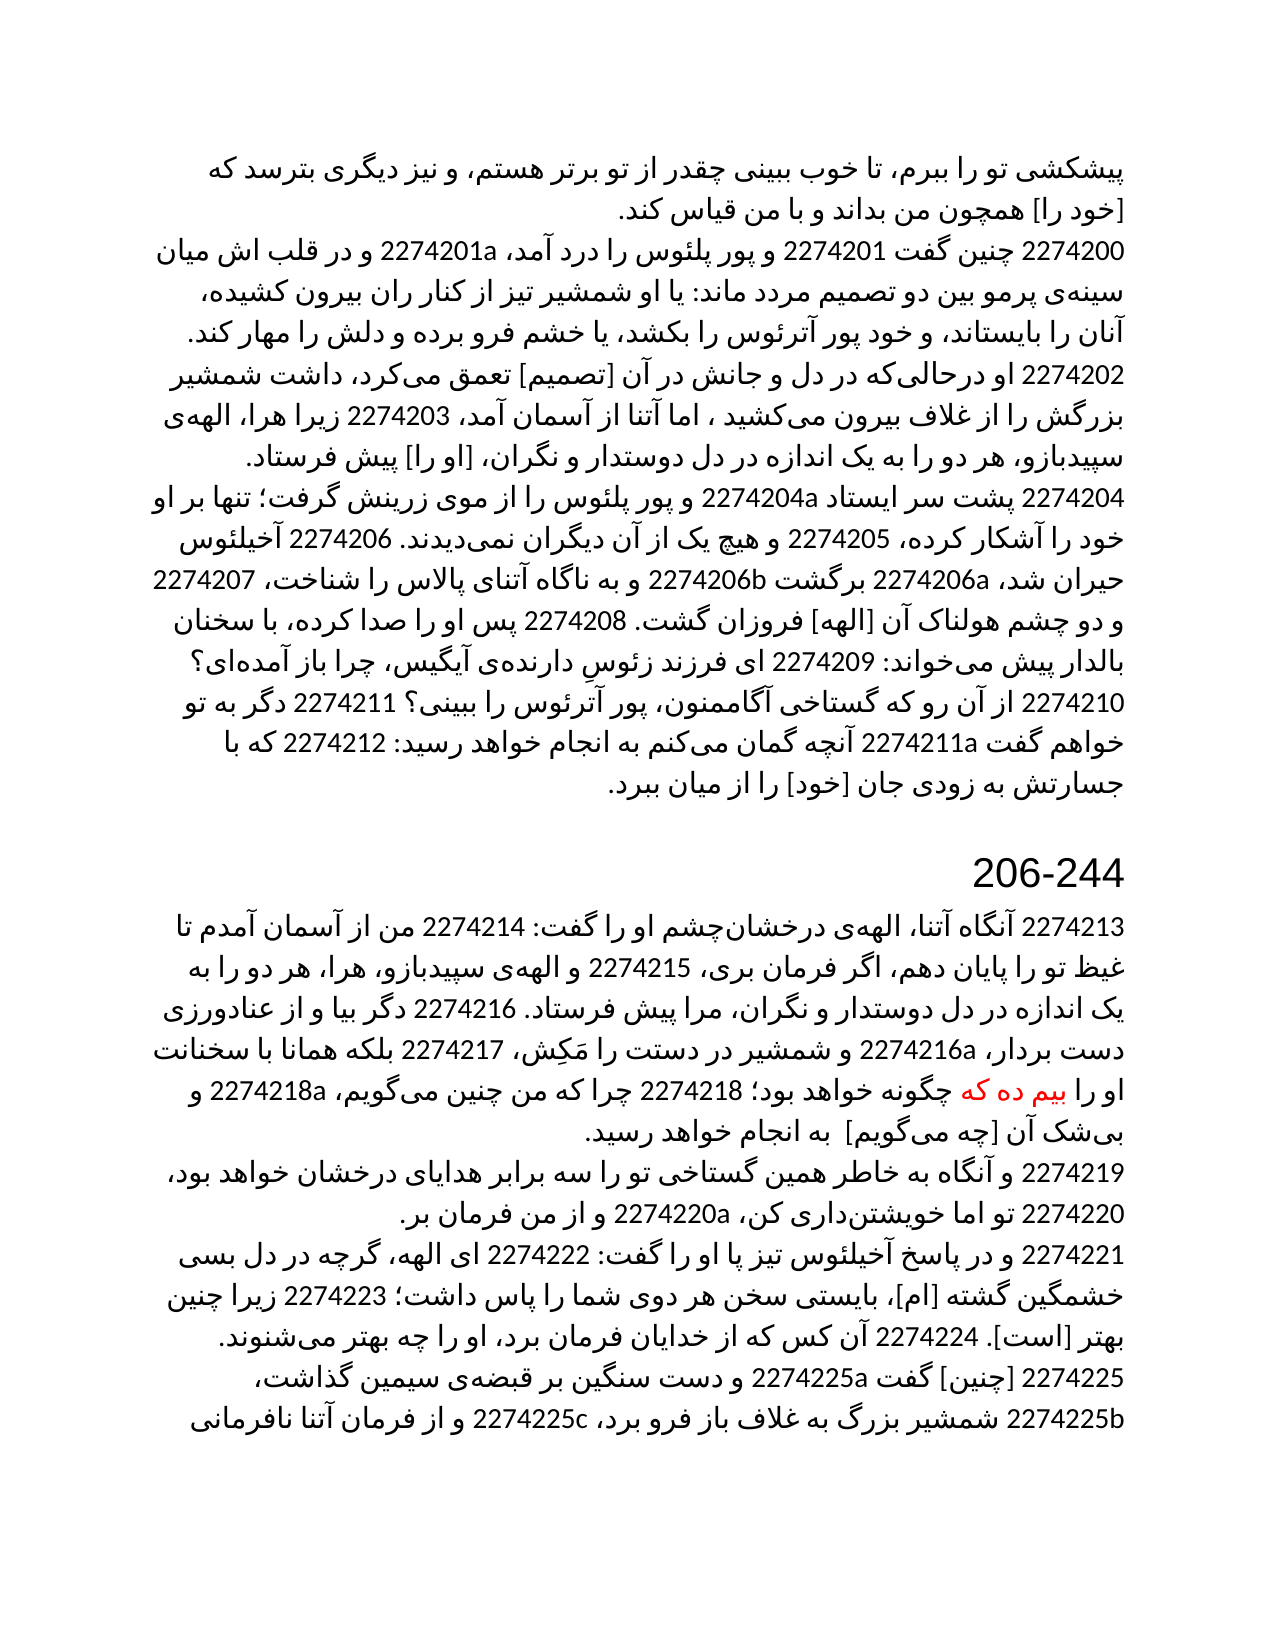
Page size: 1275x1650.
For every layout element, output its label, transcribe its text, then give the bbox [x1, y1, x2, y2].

text 2274213 آنگاه آتنا، الهه‌ی درخشان‌چشم او را گفت: 2274214 من از آسمان آمدم تا غیظ تو را پایان دهم، اگر فرمان بری، 2274215 و الهه‌ی سپیدبازو، هرا، هر دو را به یک اندازه در دل دوستدار و نگران، مرا پیش فرستاد. 2274216 دگر بیا و از عنادورزی دست بردار، 2274216a و شمشیر در دستت را مَکِش، 2274217 بلکه همانا با سخنانت او را بیم ده که چگونه خواهد بود؛ 2274218 چرا که من چنین می‌گویم، 2274218a و بی‌شک آن [چه می‌گویم] به انجام خواهد رسید. [150, 908, 1125, 1149]
subtitle 206-244 [150, 848, 1125, 896]
text 2274200 چنین گفت 2274201 و پور پلئوس را درد آمد، 2274201a و در قلب اش میان سینه‌‌‌ی پرمو بین دو تصمیم مردد ماند: یا او شمشیر تیز از کنار ران بیرون کشیده، آنان را بایستاند، و خود پور آترئوس را بکشد، یا خشم فرو برده و دلش را مهار کند. 2274202 او درحالی‌که در دل و جانش در آن [تصمیم] تعمق می‌کرد، داشت شمشیر بزرگش را از غلاف بیرون می‌کشید ، اما آتنا از آسمان آمد، 2274203 زیرا هرا، الهه‌ی سپیدبازو، هر دو را به یک اندازه در دل دوستدار و نگران، [او را] پیش فرستاد. 2274204 پشت سر ایستاد 2274204a و پور پلئوس را از مو‌ی زرینش گرفت؛ تنها بر او خود را آشکار کرده، 2274205 و هیچ یک از آن دیگران نمی‌دیدند. 2274206 آخیلئوس حیران شد، 2274206a برگشت 2274206b و به‌ ناگاه آتنای پالاس را شناخت، 2274207 و دو چشم هولناک آن [الهه] فروزان گشت. 2274208 پس او را صدا کرده، با سخنان بالدار پیش‌ می‌خواند: 2274209 ای فرزند زئوسِ دارنده‌ی آیگیس‌، چرا باز آمده‌ای؟ 2274210 از آن رو که گستاخی آگاممنون، پور آترئوس را ببینی؟ 2274211 دگر به تو خواهم گفت 2274211a آنچه گمان می‌کنم به انجام خواهد رسید: 2274212 که با جسارتش به زودی جان [خود] را از میان ببرد. [150, 232, 1125, 801]
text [150, 1236, 1125, 1435]
text 2274219 و آنگاه به خاطر همین گستاخی تو را سه برابر هدایای درخشان خواهد بود، 2274220 تو اما خویشتن‌داری کن، 2274220a و از من فرمان بر. [150, 1154, 1125, 1231]
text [150, 150, 1125, 227]
